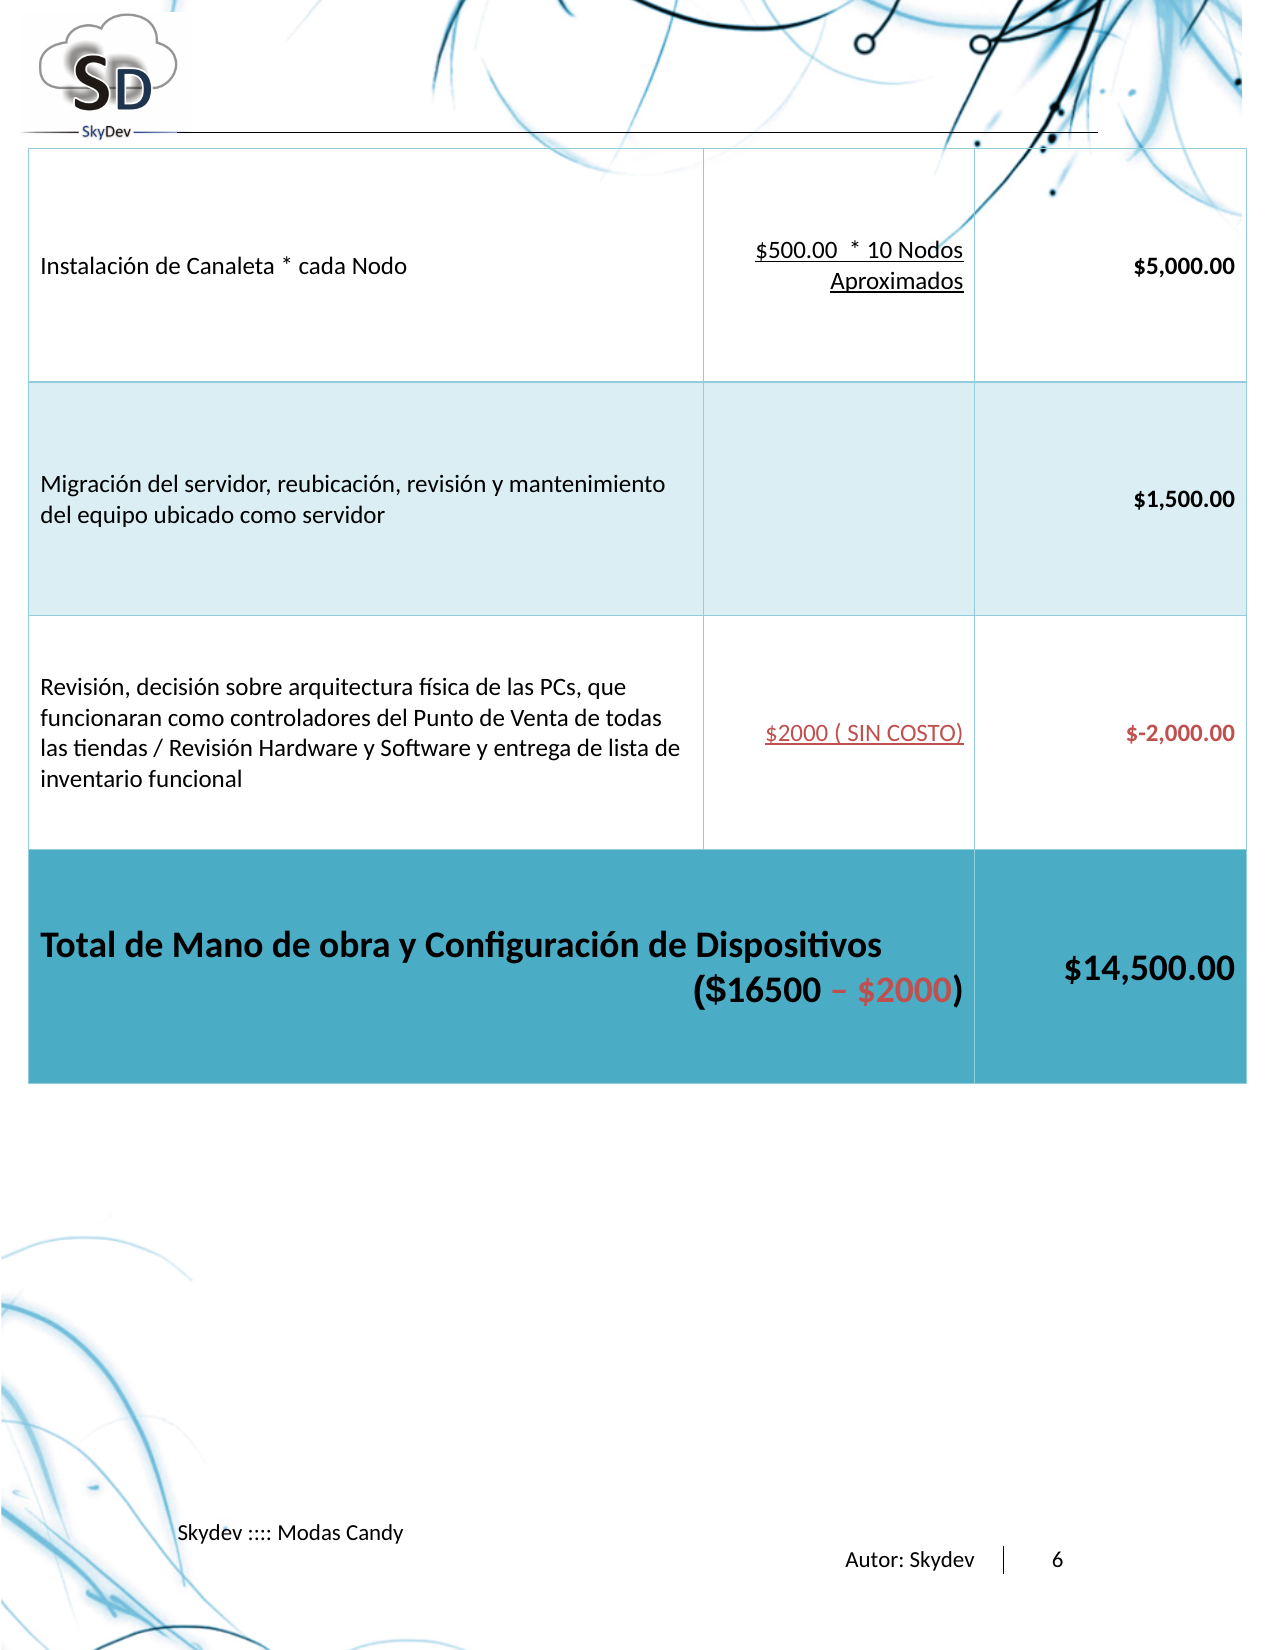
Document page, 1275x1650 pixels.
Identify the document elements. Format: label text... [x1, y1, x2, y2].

table_cell Revisión, decisión sobre arquitectura física de las PCs, que funcionaran como controladores del Punto de Venta de todas las tiendas / Revisión Hardware y Software y entrega de lista de inventario funcional [29, 616, 703, 849]
table_cell $14,500.00 [975, 850, 1246, 1083]
picture [20, 0, 1243, 148]
table_cell $1,500.00 [975, 383, 1246, 615]
table_cell [704, 383, 974, 615]
table_cell $2000 ( SIN COSTO) [704, 616, 974, 849]
table_cell $-2,000.00 [975, 616, 1246, 849]
table_cell $5,000.00 [975, 149, 1246, 381]
table_cell Migración del servidor, reubicación, revisión y mantenimiento del equipo ubicado como servidor [29, 383, 703, 615]
table_cell $500.00 * 10 Nodos Aproximados [704, 149, 974, 381]
picture [2, 1208, 511, 1650]
table_cell Total de Mano de obra y Configuración de Dispositivos ($16500 – $2000) [29, 850, 974, 1083]
table_cell Instalación de Canaleta * cada Nodo [29, 149, 703, 381]
